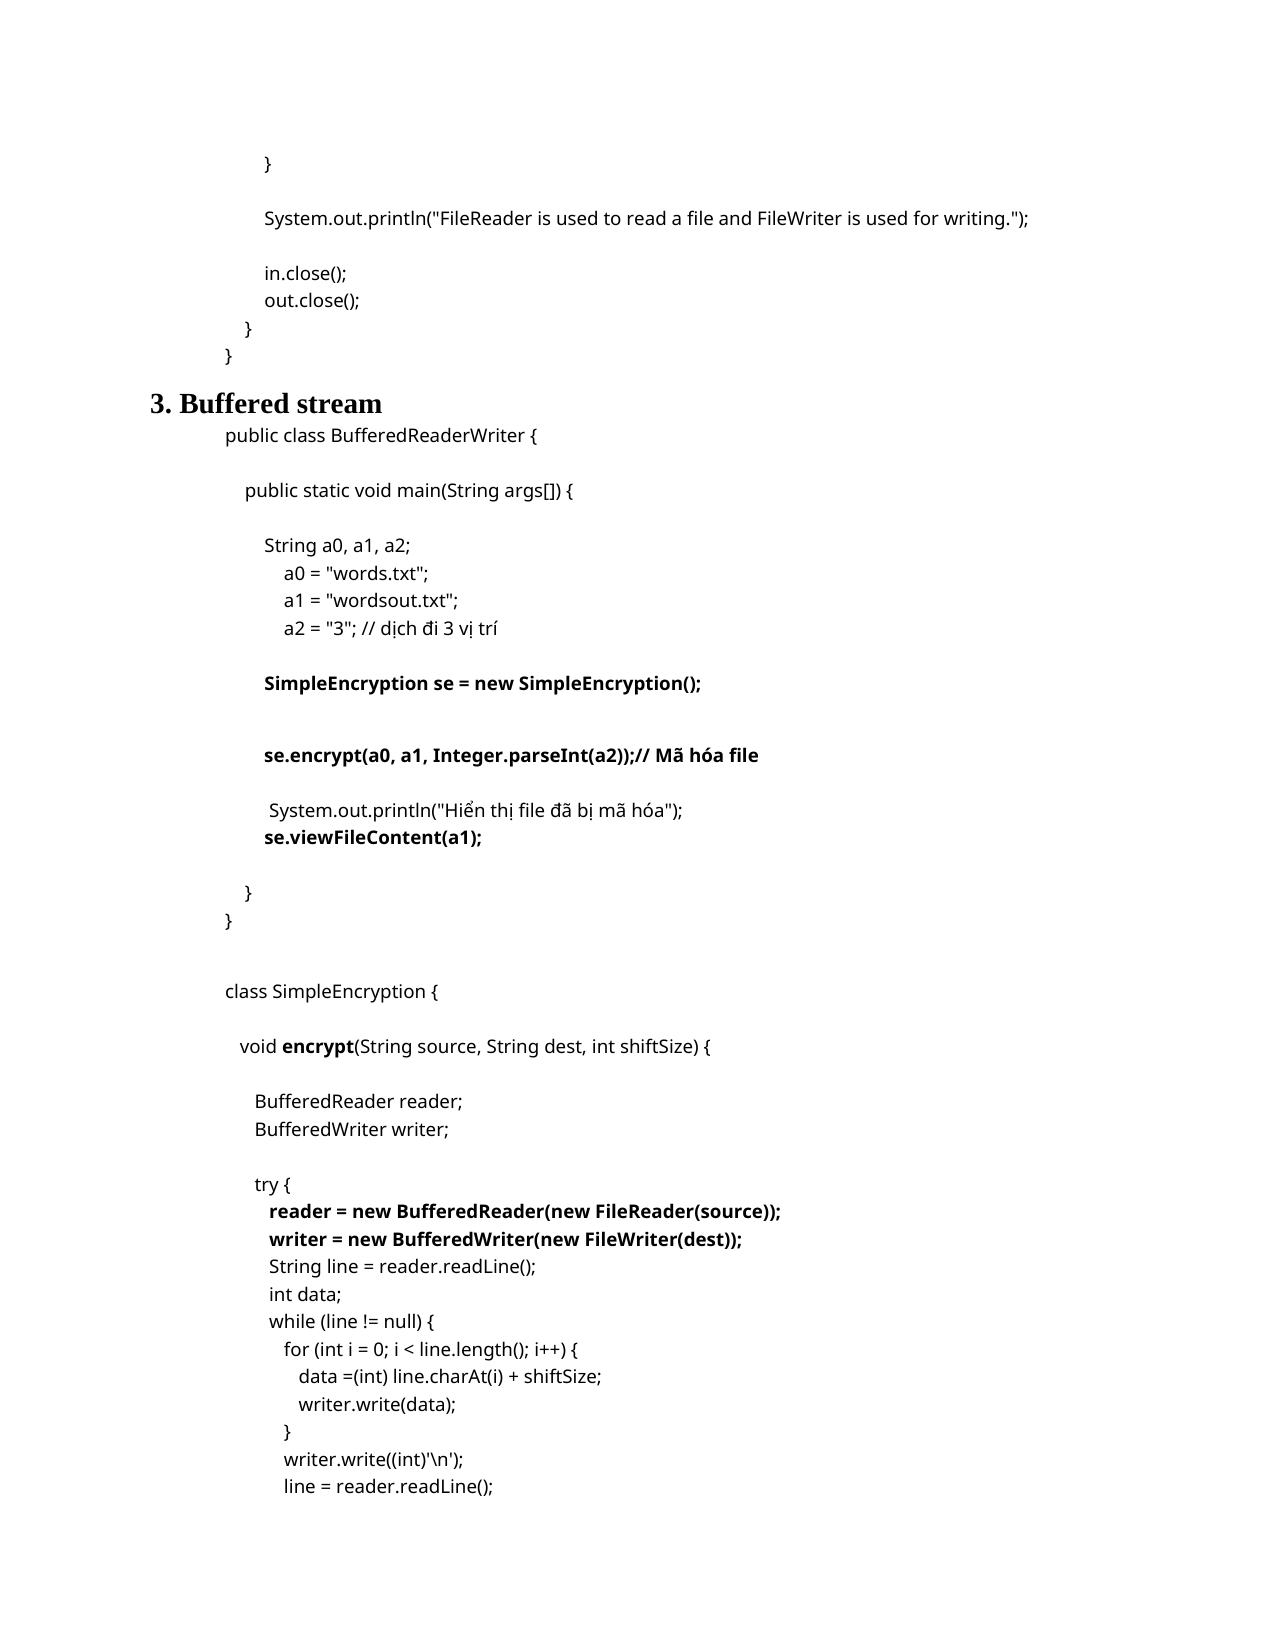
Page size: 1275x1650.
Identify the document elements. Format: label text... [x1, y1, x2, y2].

subtitle 3. Buffered stream [150, 387, 1125, 420]
text se.encrypt(a0, a1, Integer.parseInt(a2));// Mã hóa file System.out.println("Hiển thị file đã bị mã hóa"); se.viewFileContent(a1); } } [225, 742, 1125, 932]
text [225, 951, 1125, 1499]
text public class BufferedReaderWriter { public static void main(String args[]) { String a0, a1, a2; a0 = "words.txt"; a1 = "wordsout.txt"; a2 = "3"; // dịch đi 3 vị trí SimpleEncryption se = new SimpleEncryption(); [225, 423, 1125, 723]
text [225, 150, 1125, 368]
